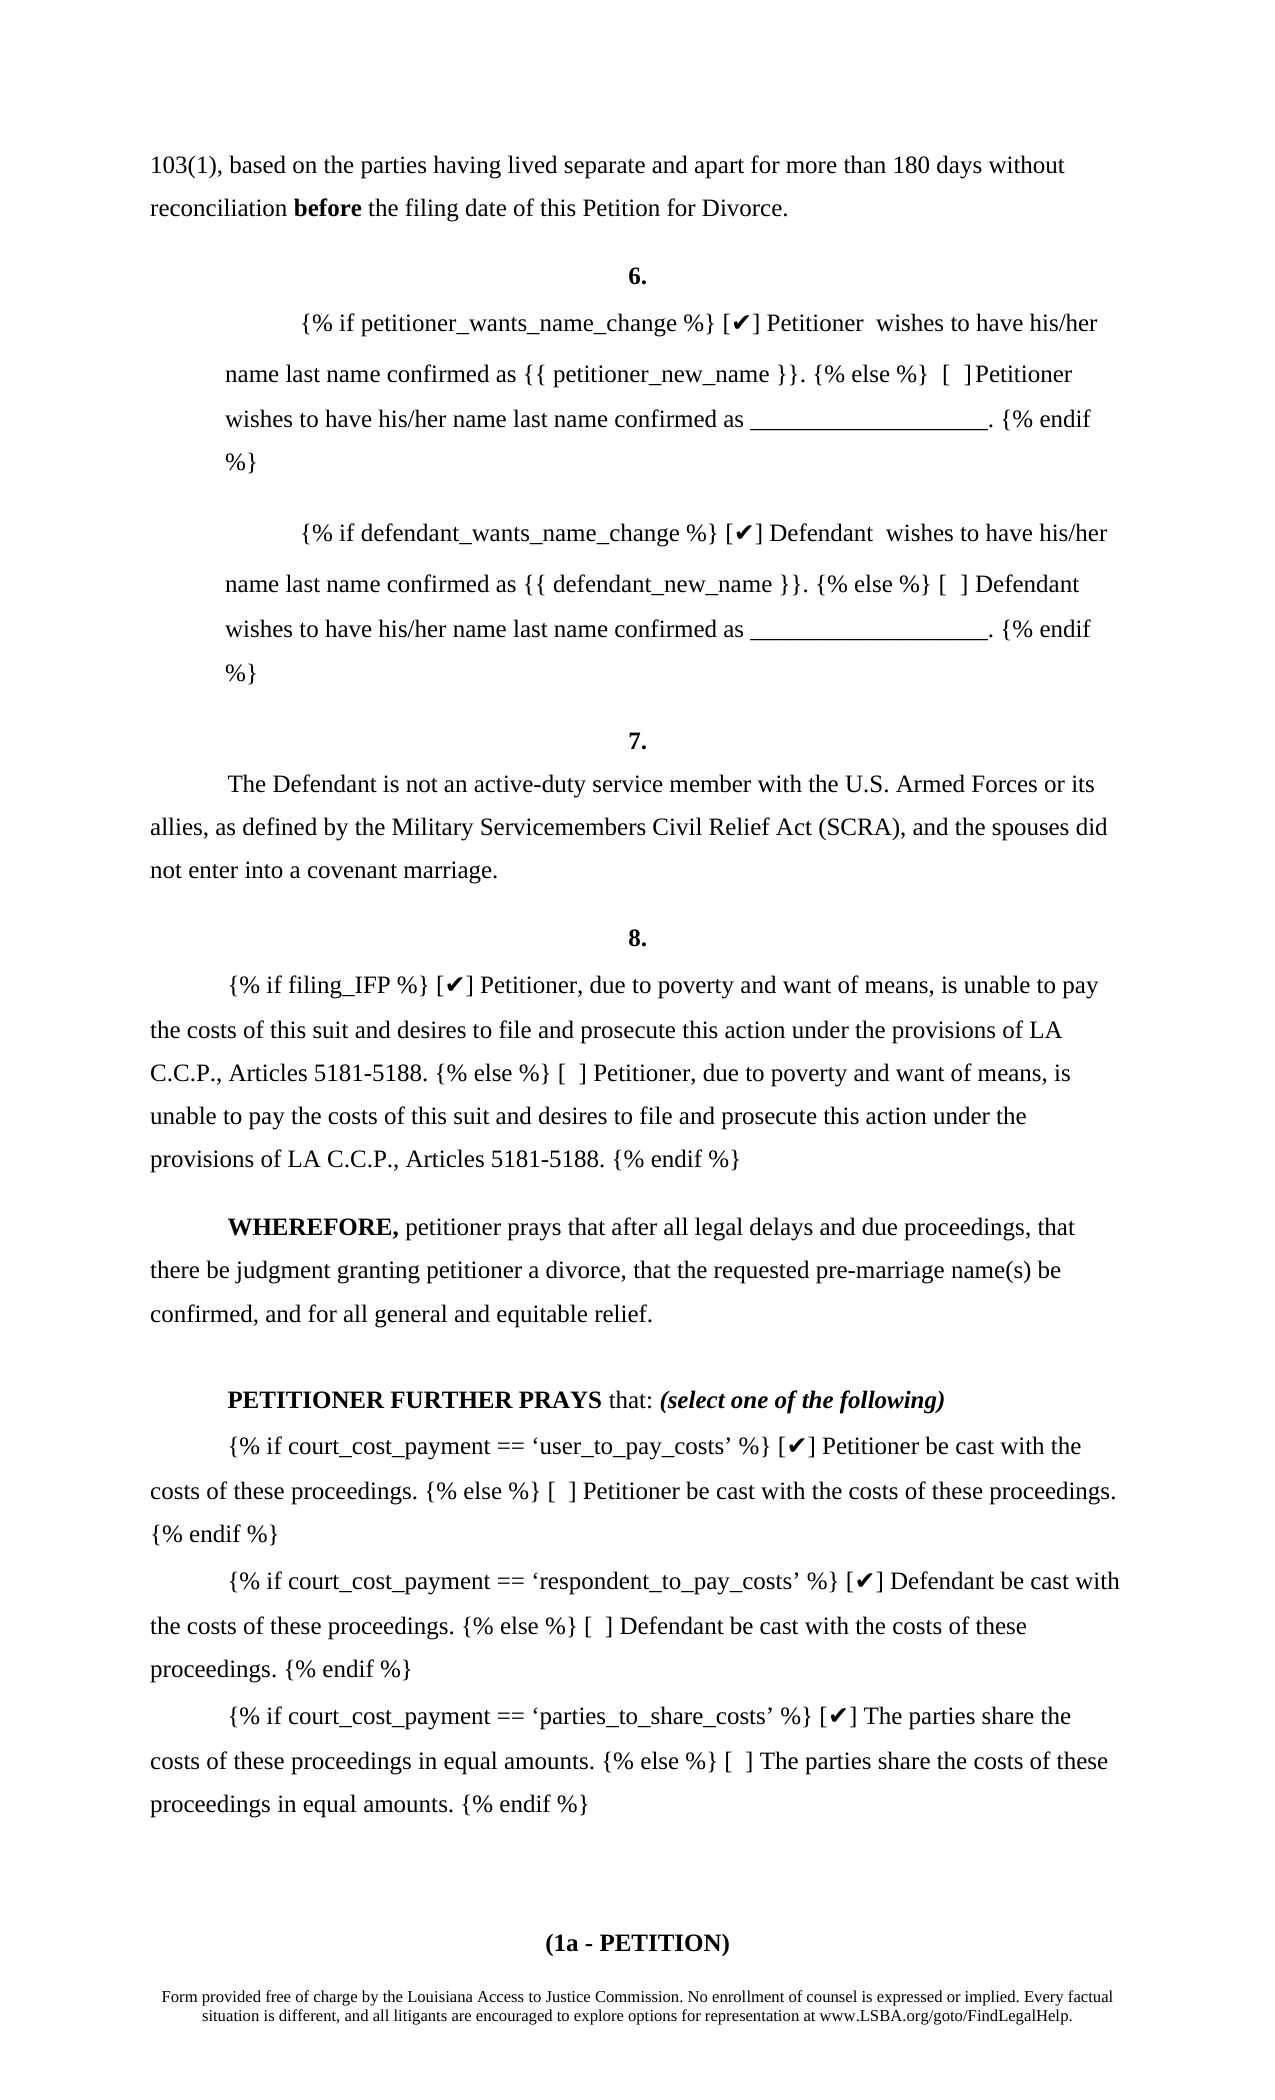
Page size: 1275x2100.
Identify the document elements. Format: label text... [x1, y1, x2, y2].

text {% if court_cost_payment == ‘parties_to_share_costs’ %} [✔] The parties share the costs of these proceedings in equal amounts. {% else %} [ ] The parties share the costs of these proceedings in equal amounts. {% endif %} [150, 1697, 1125, 1818]
text 8. [150, 923, 1125, 952]
text {% if petitioner_wants_name_change %} [✔] Petitioner wishes to have his/her name last name confirmed as {{ petitioner_new_name }}. {% else %} [ ] Petitioner wishes to have his/her name last name confirmed as ___________________. {% endif %} [225, 304, 1125, 476]
text PETITIONER FURTHER PRAYS that: (select one of the following) [150, 1385, 1125, 1414]
text The Defendant is not an active-duty service member with the U.S. Armed Forces or its allies, as defined by the Military Servicemembers Civil Relief Act (SCRA), and the spouses did not enter into a covenant marriage. [150, 769, 1125, 884]
text 6. [150, 261, 1125, 290]
text 7. [150, 726, 1125, 754]
text {% if court_cost_payment == ‘respondent_to_pay_costs’ %} [✔] Defendant be cast with the costs of these proceedings. {% else %} [ ] Defendant be cast with the costs of these proceedings. {% endif %} [150, 1563, 1125, 1683]
text {% if court_cost_payment == ‘user_to_pay_costs’ %} [✔] Petitioner be cast with the costs of these proceedings. {% else %} [ ] Petitioner be cast with the costs of these proceedings. {% endif %} [150, 1428, 1125, 1548]
text {% if filing_IFP %} [✔] Petitioner, due to poverty and want of means, is unable to pay the costs of this suit and desires to file and prosecute this action under the provisions of LA C.C.P., Articles 5181-5188. {% else %} [ ] Petitioner, due to poverty and want of means, is unable to pay the costs of this suit and desires to file and prosecute this action under the provisions of LA C.C.P., Articles 5181-5188. {% endif %} [150, 966, 1125, 1173]
text {% if defendant_wants_name_change %} [✔] Defendant wishes to have his/her name last name confirmed as {{ defendant_new_name }}. {% else %} [ ] Defendant wishes to have his/her name last name confirmed as ___________________. {% endif %} [225, 515, 1125, 686]
text WHEREFORE, petitioner prays that after all legal delays and due proceedings, that there be judgment granting petitioner a divorce, that the requested pre-marriage name(s) be confirmed, and for all general and equitable relief. [150, 1212, 1125, 1327]
